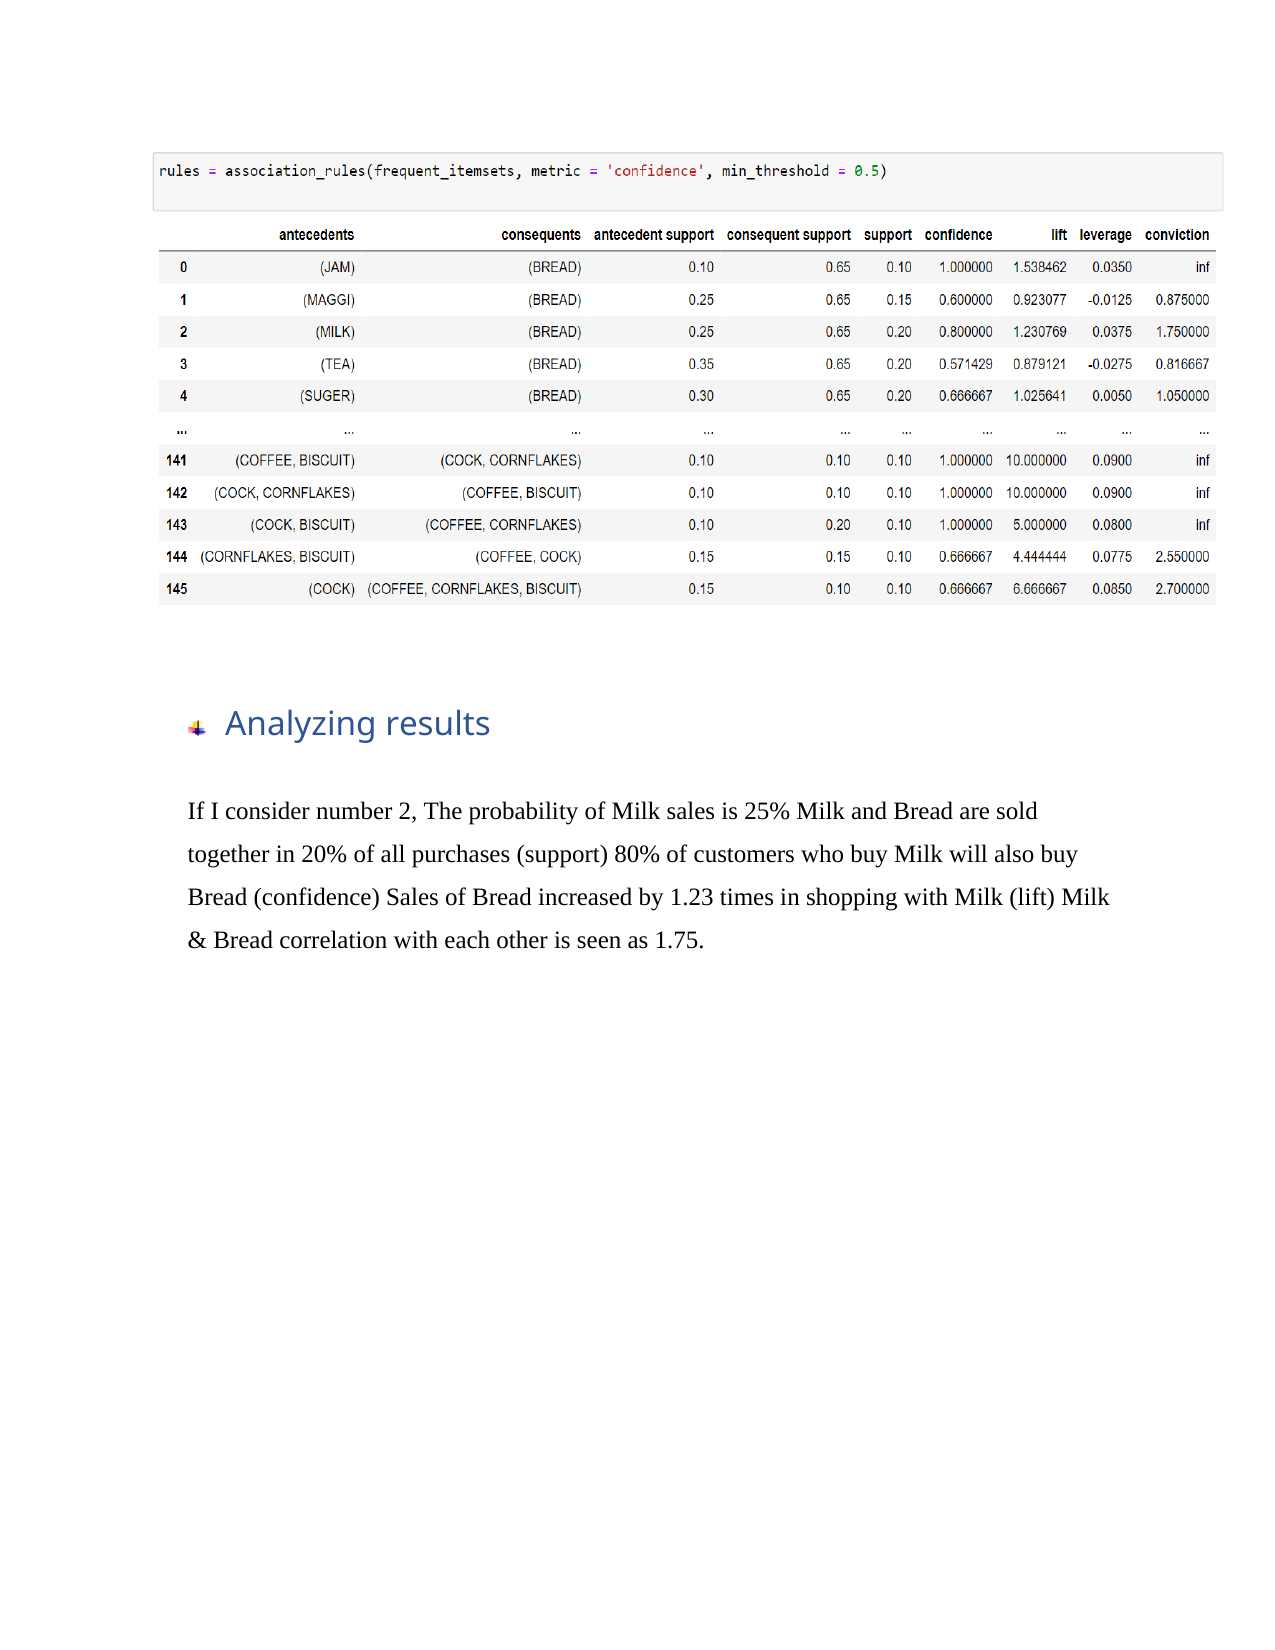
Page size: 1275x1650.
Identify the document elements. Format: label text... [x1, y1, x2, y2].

text If I consider number 2, The probability of Milk sales is 25% Milk and Bread are sold together in 20% of all purchases (support) 80% of customers who buy Milk will also buy Bread (confidence) Sales of Bread increased by 1.23 times in shopping with Milk (lift) Milk & Bread correlation with each other is seen as 1.75. [187, 796, 1125, 954]
subtitle Analyzing results [187, 700, 1125, 745]
picture [188, 719, 206, 736]
picture [150, 150, 1224, 613]
